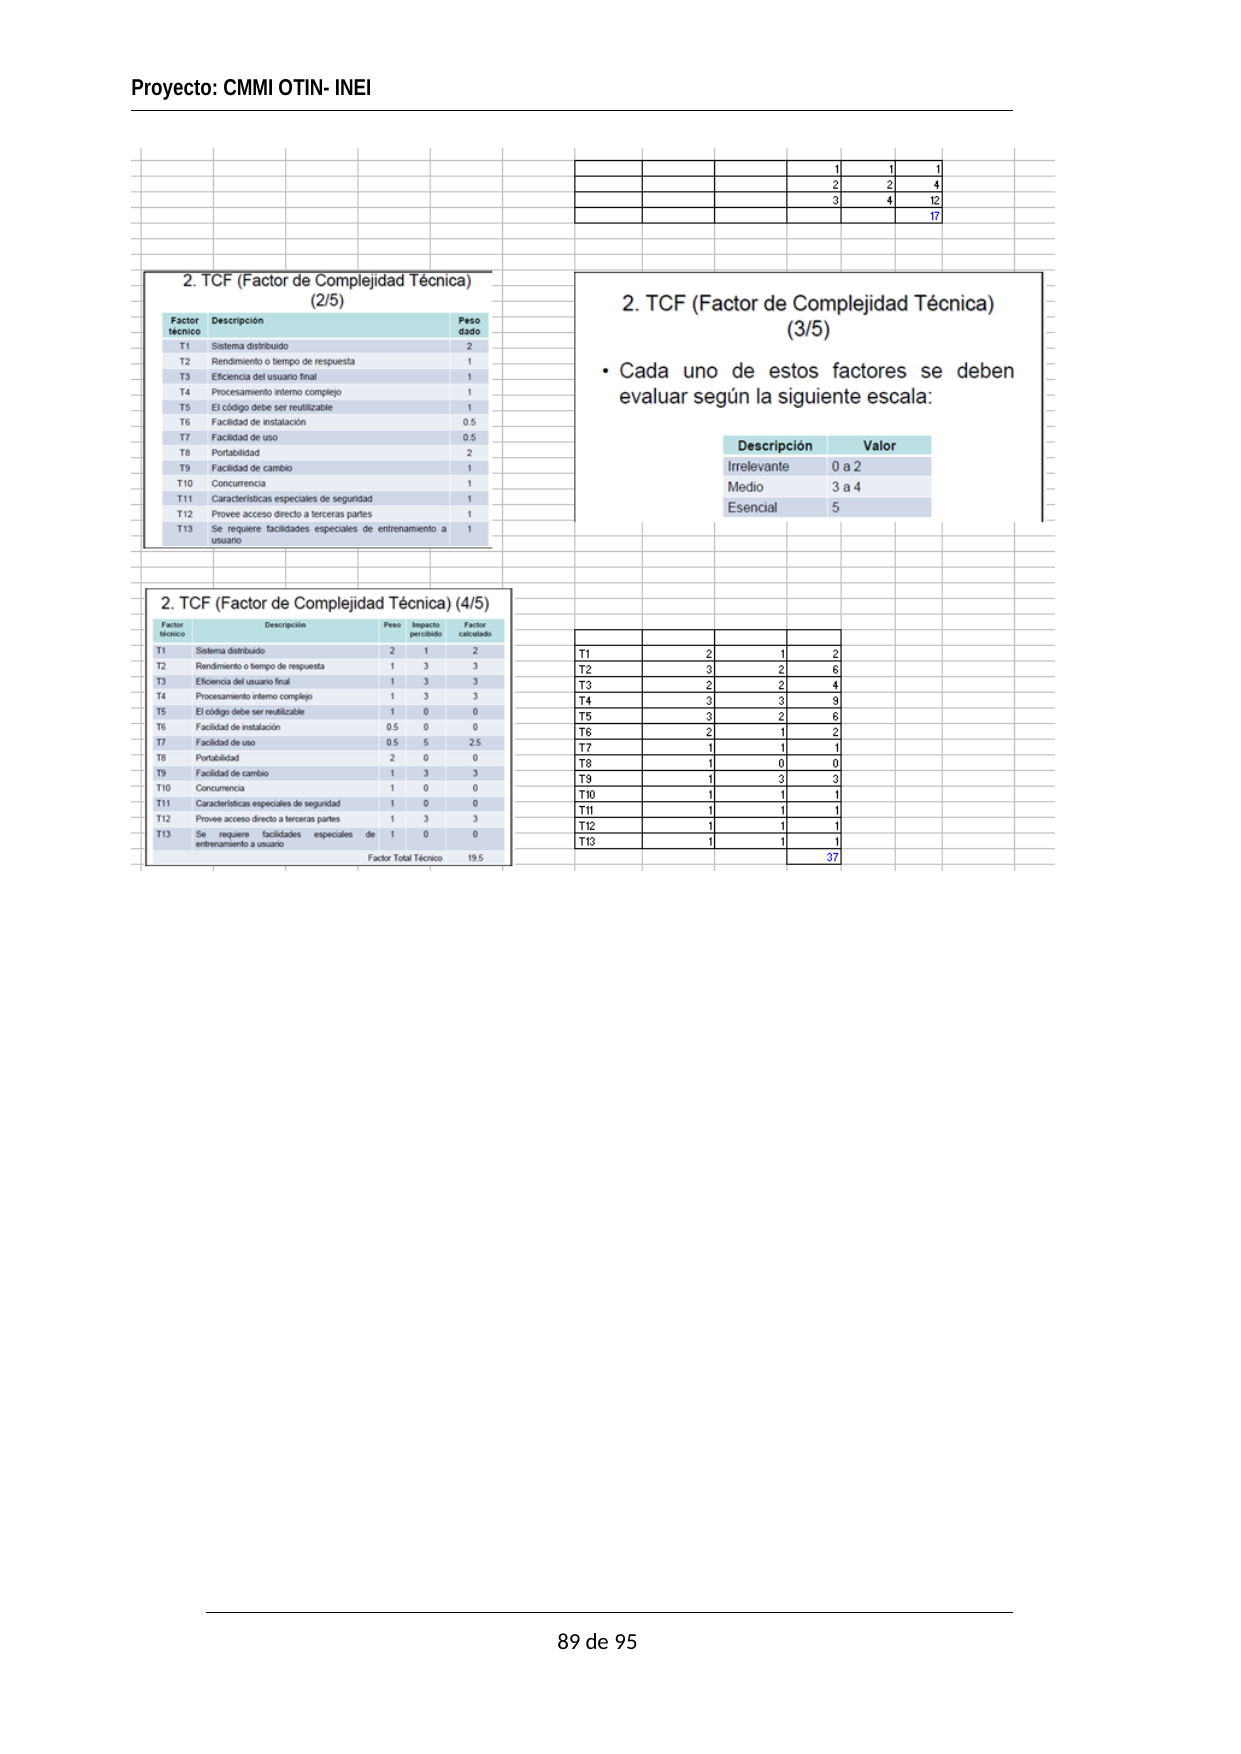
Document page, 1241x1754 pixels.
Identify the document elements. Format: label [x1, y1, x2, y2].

picture [131, 148, 1055, 871]
